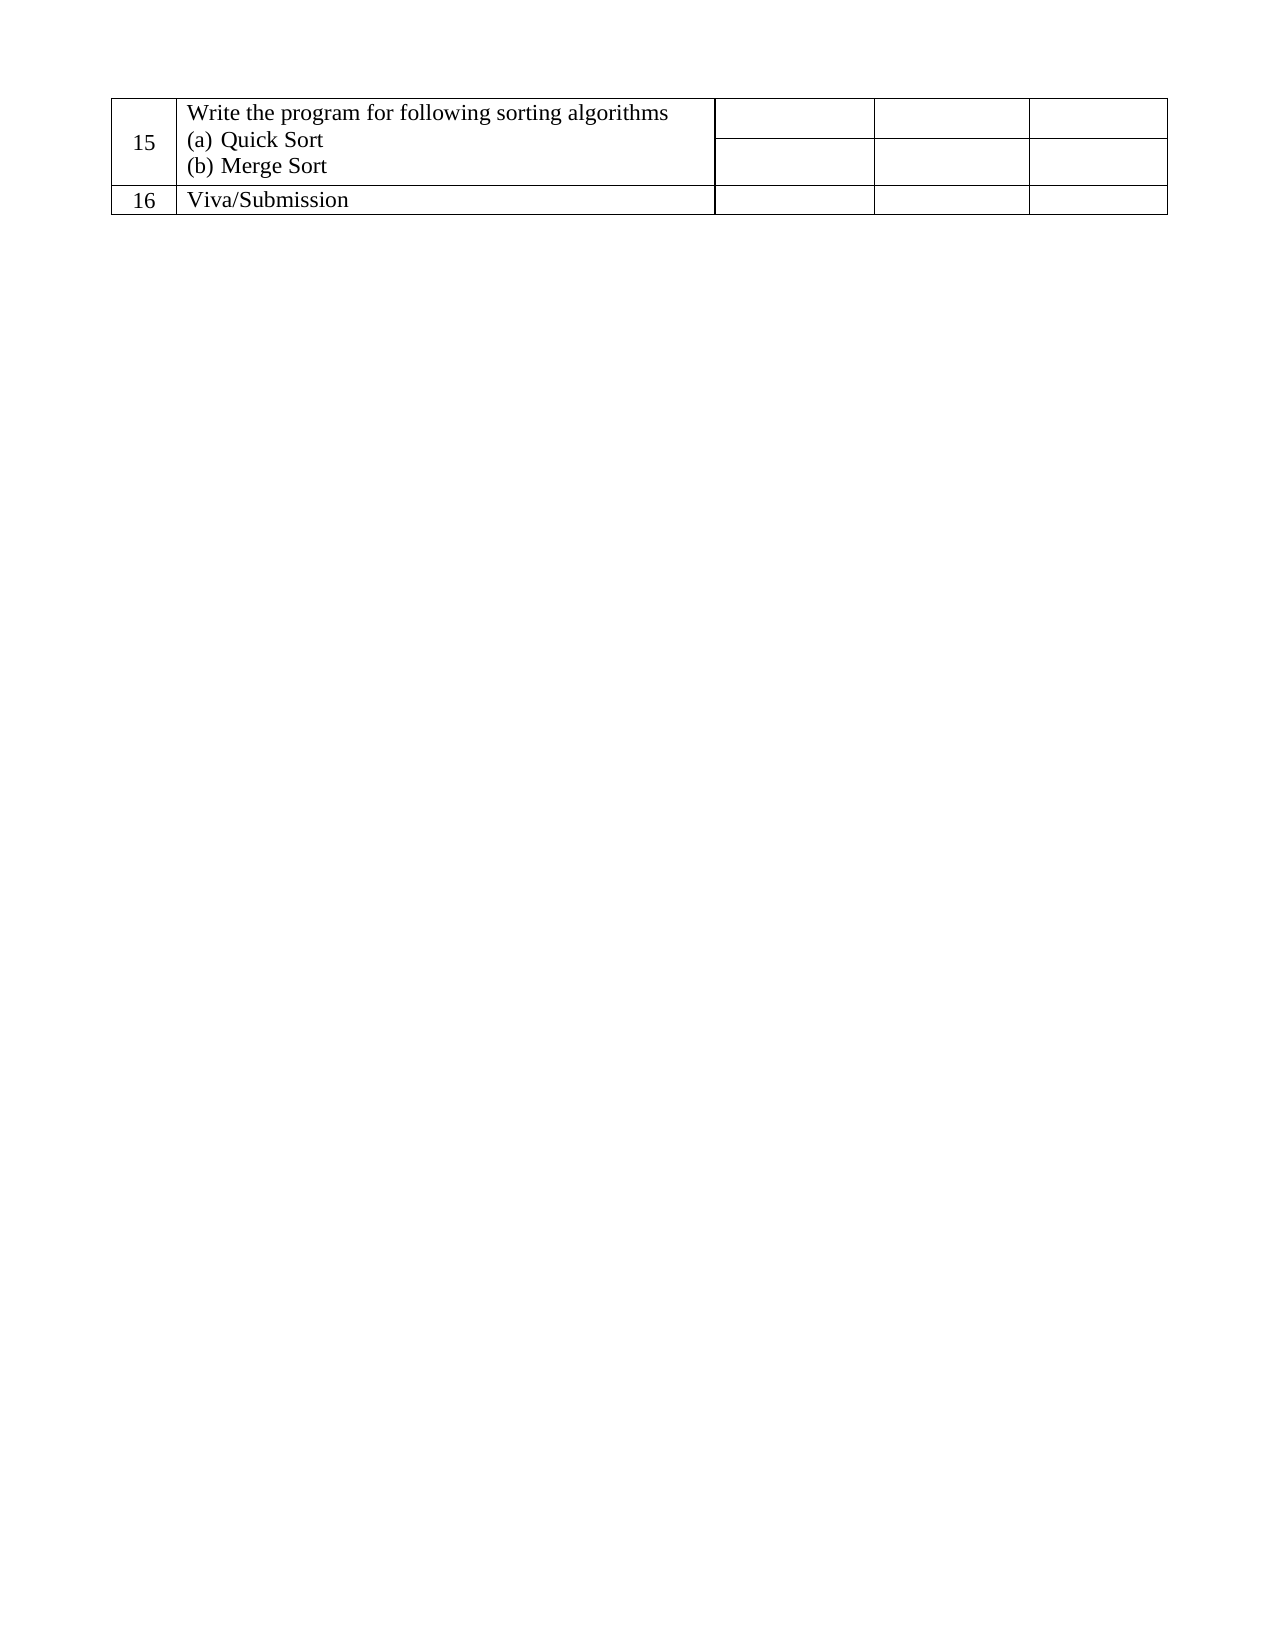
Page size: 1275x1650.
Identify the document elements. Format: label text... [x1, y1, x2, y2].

table_cell [716, 139, 874, 185]
table_cell [1030, 139, 1167, 185]
table_cell [875, 186, 1029, 214]
table_cell Viva/Submission [177, 186, 714, 214]
table_cell [1030, 99, 1167, 138]
table_cell [875, 99, 1029, 138]
table_cell 15 [112, 99, 176, 185]
table_cell [716, 186, 874, 214]
table_cell Write the program for following sorting algorithms Quick Sort Merge Sort [177, 99, 714, 185]
table_cell [1030, 186, 1167, 214]
table_cell [716, 99, 874, 138]
table_cell 16 [112, 186, 176, 214]
table_cell [875, 139, 1029, 185]
